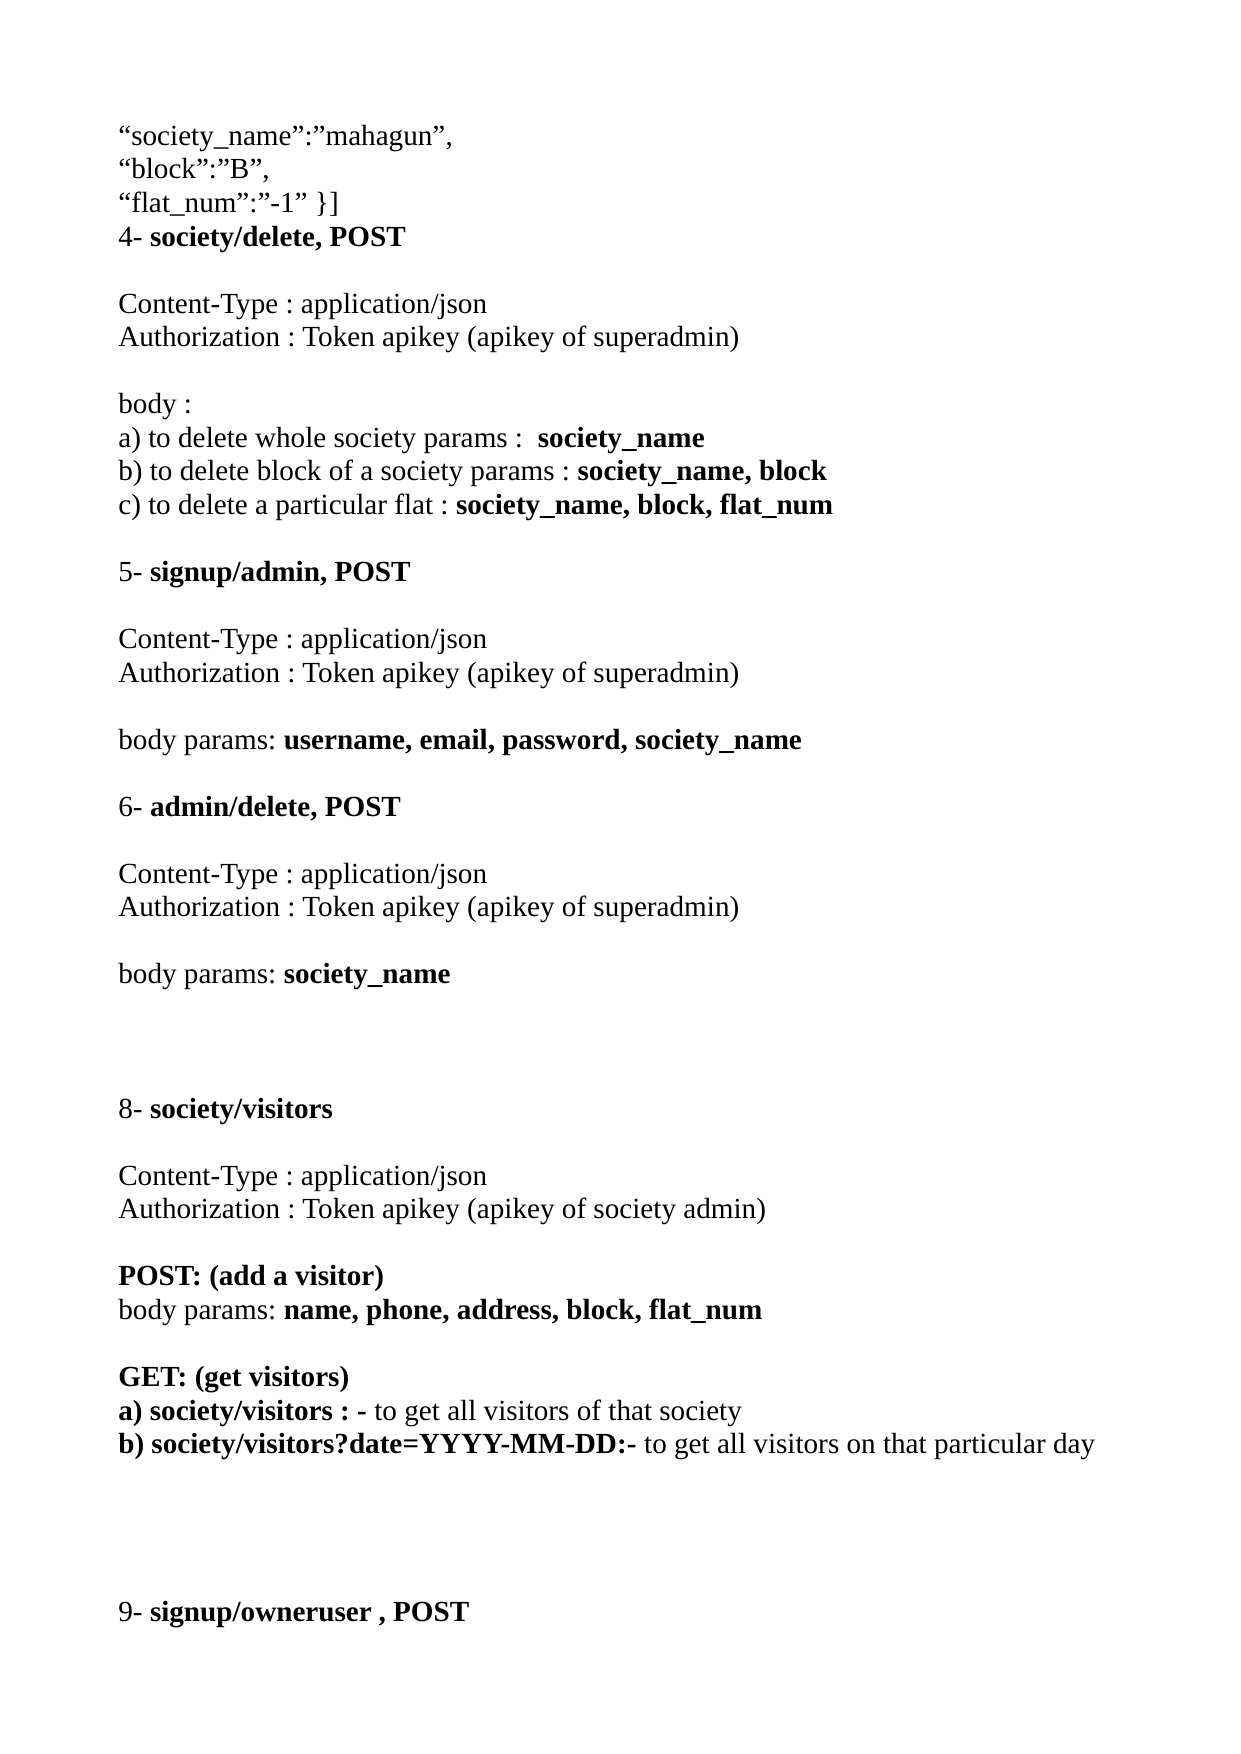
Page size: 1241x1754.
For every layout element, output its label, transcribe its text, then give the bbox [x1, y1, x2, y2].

text 4- society/delete, POST [118, 219, 1122, 252]
text 8- society/visitors [118, 1091, 1122, 1124]
text POST: (add a visitor) [118, 1258, 1122, 1292]
text b) to delete block of a society params : society_name, block [118, 453, 1122, 487]
text Content-Type : application/json [118, 1158, 1122, 1191]
text 5- signup/admin, POST [118, 554, 1122, 588]
text body params: society_name [118, 957, 1122, 990]
text 6- admin/delete, POST [118, 789, 1122, 822]
text “society_name”:”mahagun”, [118, 118, 1122, 152]
text b) society/visitors?date=YYYY-MM-DD:- to get all visitors on that particular day [118, 1426, 1122, 1460]
text Authorization : Token apikey (apikey of society admin) [118, 1191, 1122, 1225]
text GET: (get visitors) [118, 1359, 1122, 1393]
text Authorization : Token apikey (apikey of superadmin) [118, 889, 1122, 923]
text Authorization : Token apikey (apikey of superadmin) [118, 655, 1122, 688]
text “flat_num”:”-1” }] [118, 185, 1122, 219]
text 9- signup/owneruser , POST [118, 1594, 1122, 1627]
text a) society/visitors : - to get all visitors of that society [118, 1393, 1122, 1426]
text body : [118, 386, 1122, 420]
text body params: username, email, password, society_name [118, 722, 1122, 755]
text Content-Type : application/json [118, 621, 1122, 655]
text c) to delete a particular flat : society_name, block, flat_num [118, 487, 1122, 521]
text Content-Type : application/json [118, 286, 1122, 319]
text “block”:”B”, [118, 152, 1122, 185]
text Content-Type : application/json [118, 856, 1122, 889]
text body params: name, phone, address, block, flat_num [118, 1292, 1122, 1326]
text Authorization : Token apikey (apikey of superadmin) [118, 319, 1122, 353]
text a) to delete whole society params : society_name [118, 420, 1122, 453]
